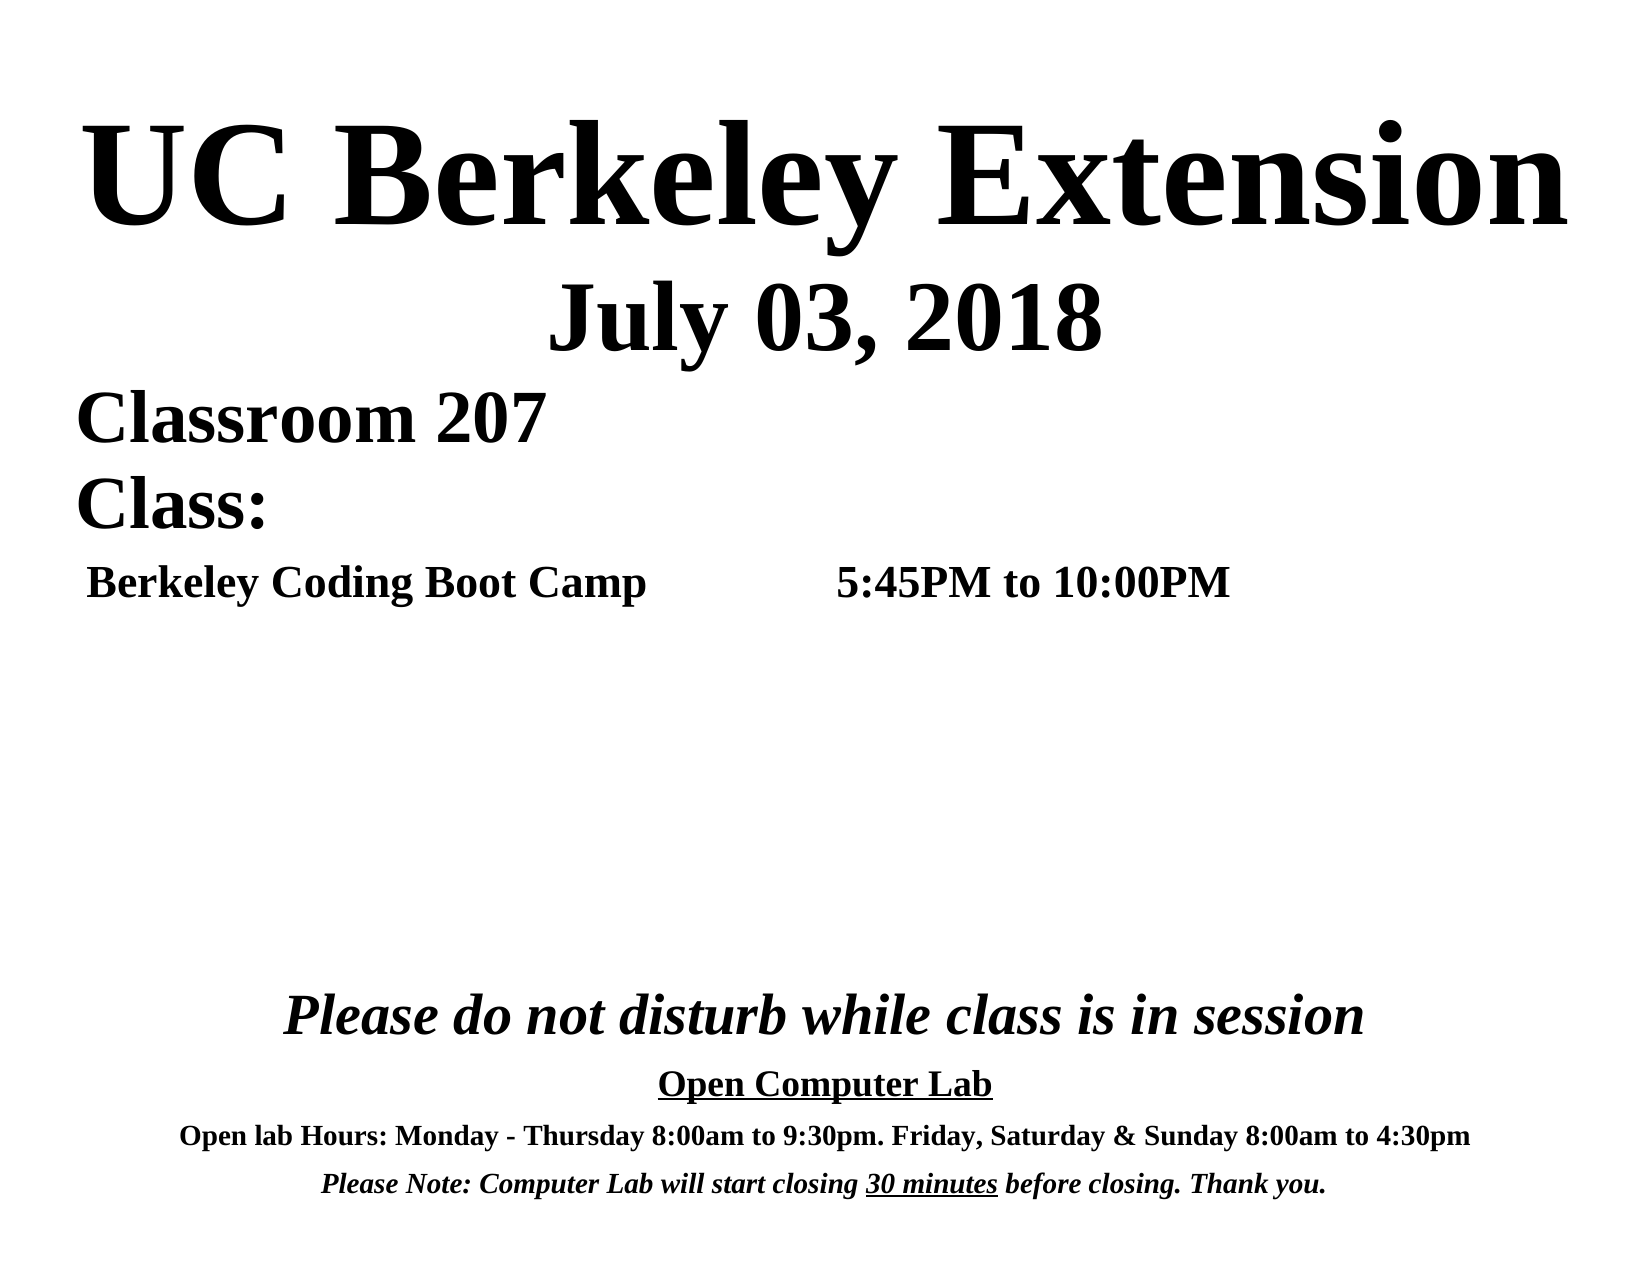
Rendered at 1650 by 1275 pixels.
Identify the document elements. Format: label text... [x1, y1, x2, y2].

text Classroom 207 [75, 372, 1575, 458]
table_header 5:45PM to 10:00PM [825, 554, 1575, 616]
table_header Berkeley Coding Boot Camp [75, 554, 825, 616]
text July 03, 2018 [75, 257, 1575, 372]
text UC Berkeley Extension [75, 84, 1575, 257]
text Class: [75, 458, 1575, 554]
